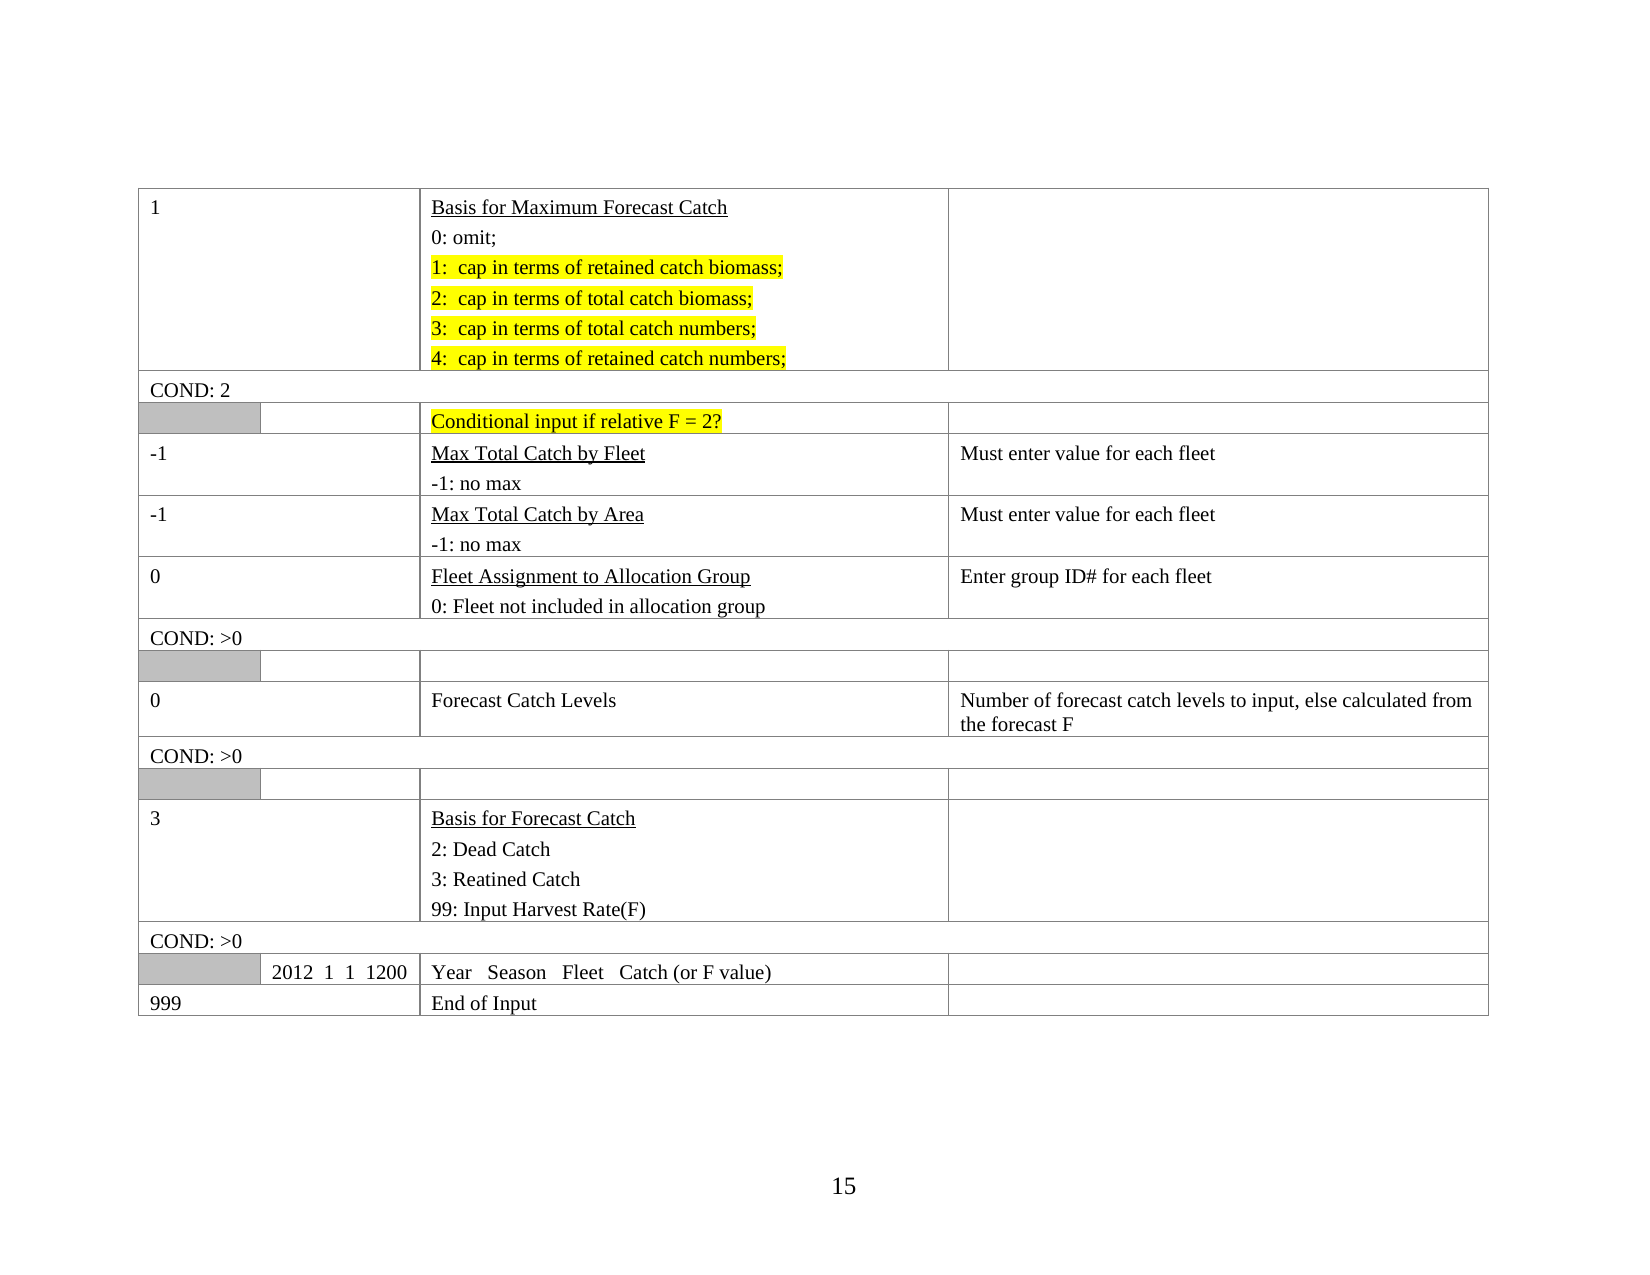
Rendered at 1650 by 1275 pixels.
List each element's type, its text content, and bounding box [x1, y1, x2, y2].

table_cell [261, 651, 419, 681]
table_cell [949, 954, 1488, 984]
table_cell Fleet Assignment to Allocation Group 0: Fleet not included in allocation group [421, 557, 948, 618]
table_cell [139, 769, 260, 799]
table_cell [139, 651, 260, 681]
table_cell COND: >0 [139, 737, 1488, 768]
table_cell COND: 2 [139, 371, 1488, 402]
table_cell Enter group ID# for each fleet [949, 557, 1488, 618]
table_cell Number of forecast catch levels to input, else calculated from the forecast F [949, 682, 1488, 736]
table_cell [421, 651, 948, 681]
table_cell Basis for Forecast Catch 2: Dead Catch 3: Reatined Catch 99: Input Harvest Rate(F) [421, 800, 948, 921]
table_cell Forecast Catch Levels [421, 682, 948, 736]
table_cell COND: >0 [139, 619, 1488, 649]
table_cell Max Total Catch by Fleet -1: no max [421, 434, 948, 495]
table_cell Must enter value for each fleet [949, 434, 1488, 495]
table_cell [421, 769, 948, 799]
table_cell COND: >0 [139, 922, 1488, 953]
table_cell [261, 769, 419, 799]
table_cell Max Total Catch by Area -1: no max [421, 496, 948, 556]
table_cell [949, 189, 1488, 370]
table_cell 0 [139, 682, 419, 736]
table_cell Year Season Fleet Catch (or F value) [421, 954, 948, 984]
table_cell 2012 1 1 1200 [261, 954, 419, 984]
table_cell -1 [139, 434, 419, 495]
table_cell [139, 403, 260, 433]
table_cell [949, 985, 1488, 1015]
table_cell [949, 800, 1488, 921]
table_cell 999 [139, 985, 419, 1015]
table_cell 3 [139, 800, 419, 921]
table_cell Conditional input if relative F = 2? [421, 403, 948, 433]
table_cell End of Input [421, 985, 948, 1015]
table_cell -1 [139, 496, 419, 556]
table_cell Basis for Maximum Forecast Catch 0: omit; 1: cap in terms of retained catch biomass; 2: cap in terms of total catch biomass; 3: cap in terms of total catch numbers; 4: cap in terms of retained catch numbers; [421, 189, 948, 370]
table_cell Must enter value for each fleet [949, 496, 1488, 556]
table_cell [949, 651, 1488, 681]
table_cell [261, 403, 419, 433]
table_cell 0 [139, 557, 419, 618]
table_cell [949, 403, 1488, 433]
table_cell 1 [139, 189, 419, 370]
table_cell [949, 769, 1488, 799]
table_cell [139, 954, 260, 984]
